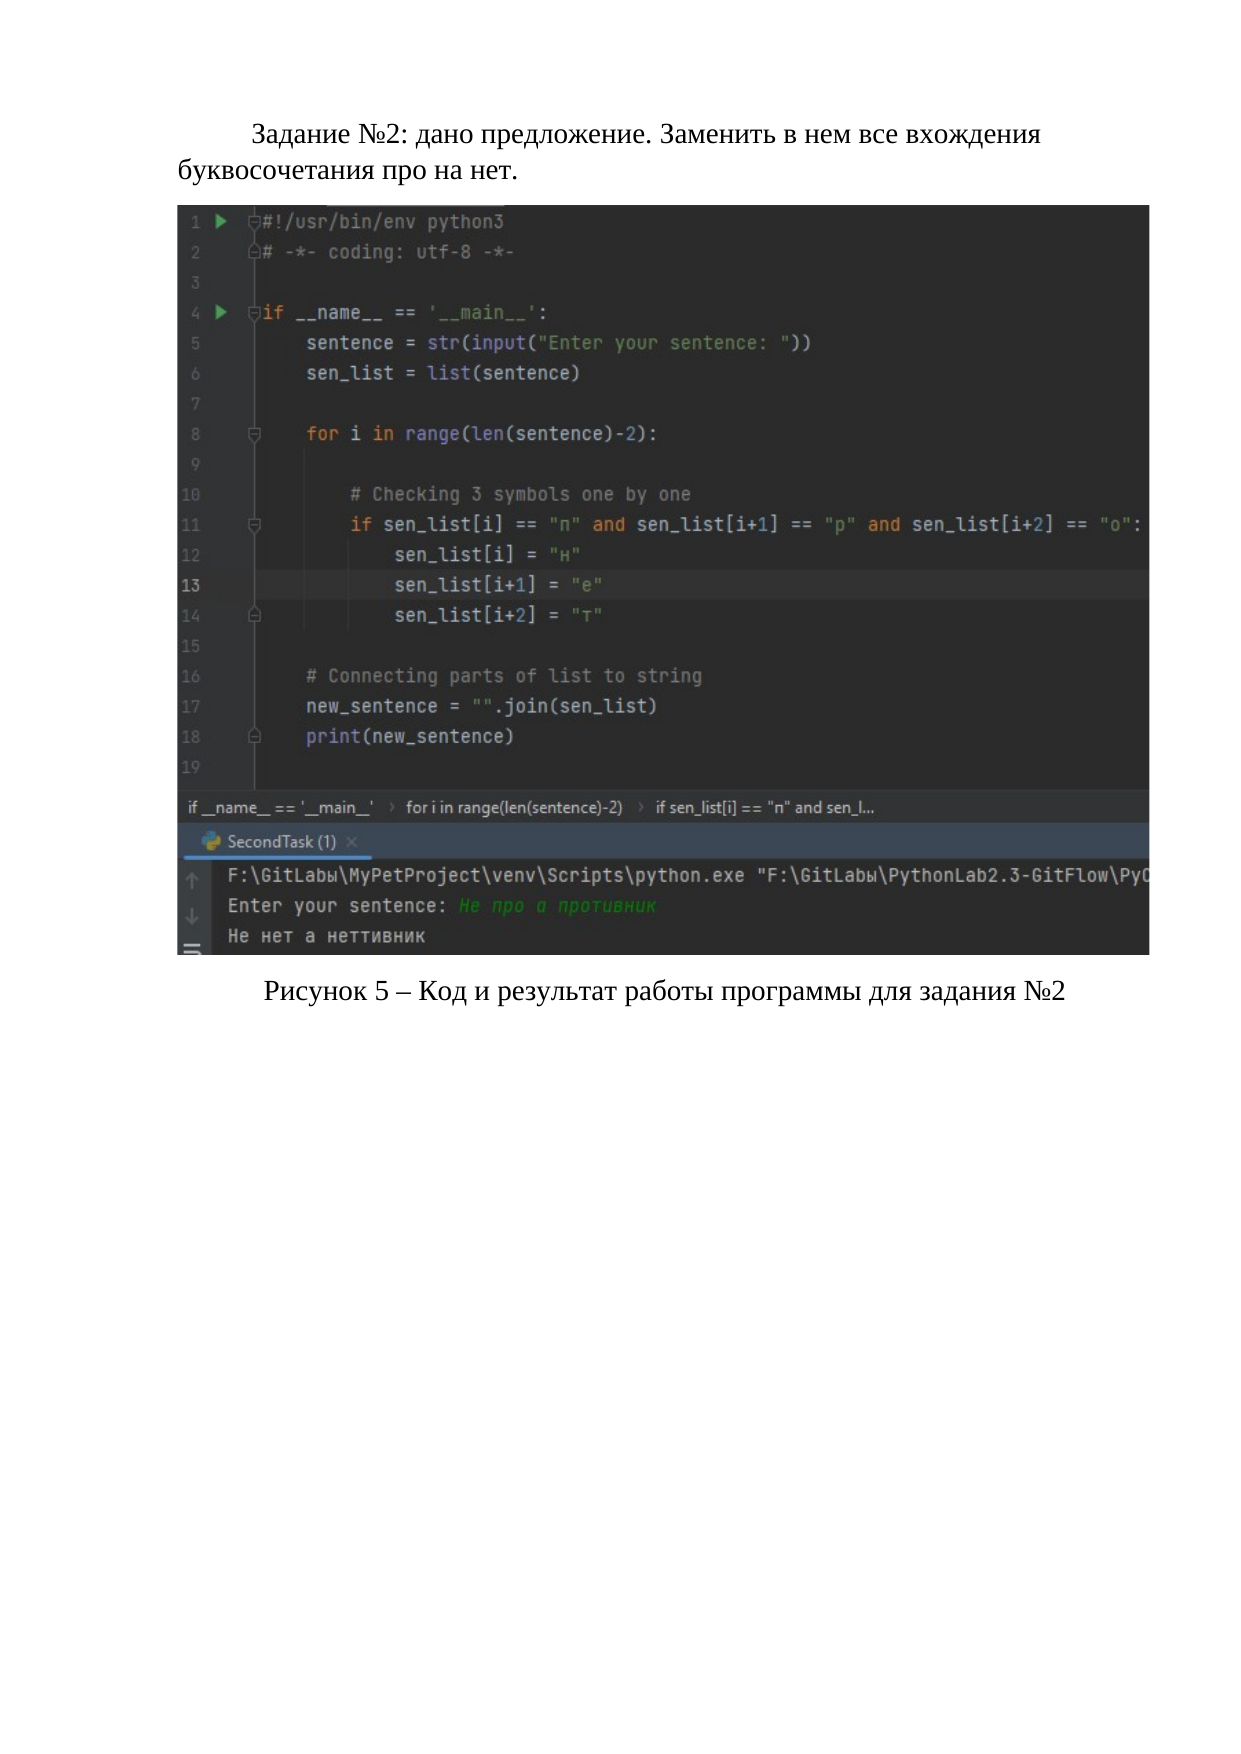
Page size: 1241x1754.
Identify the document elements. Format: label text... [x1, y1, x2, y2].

text Задание №2: дано предложение. Заменить в нем все вхождения буквосочетания про на нет. [177, 116, 1043, 186]
picture [177, 205, 1150, 955]
